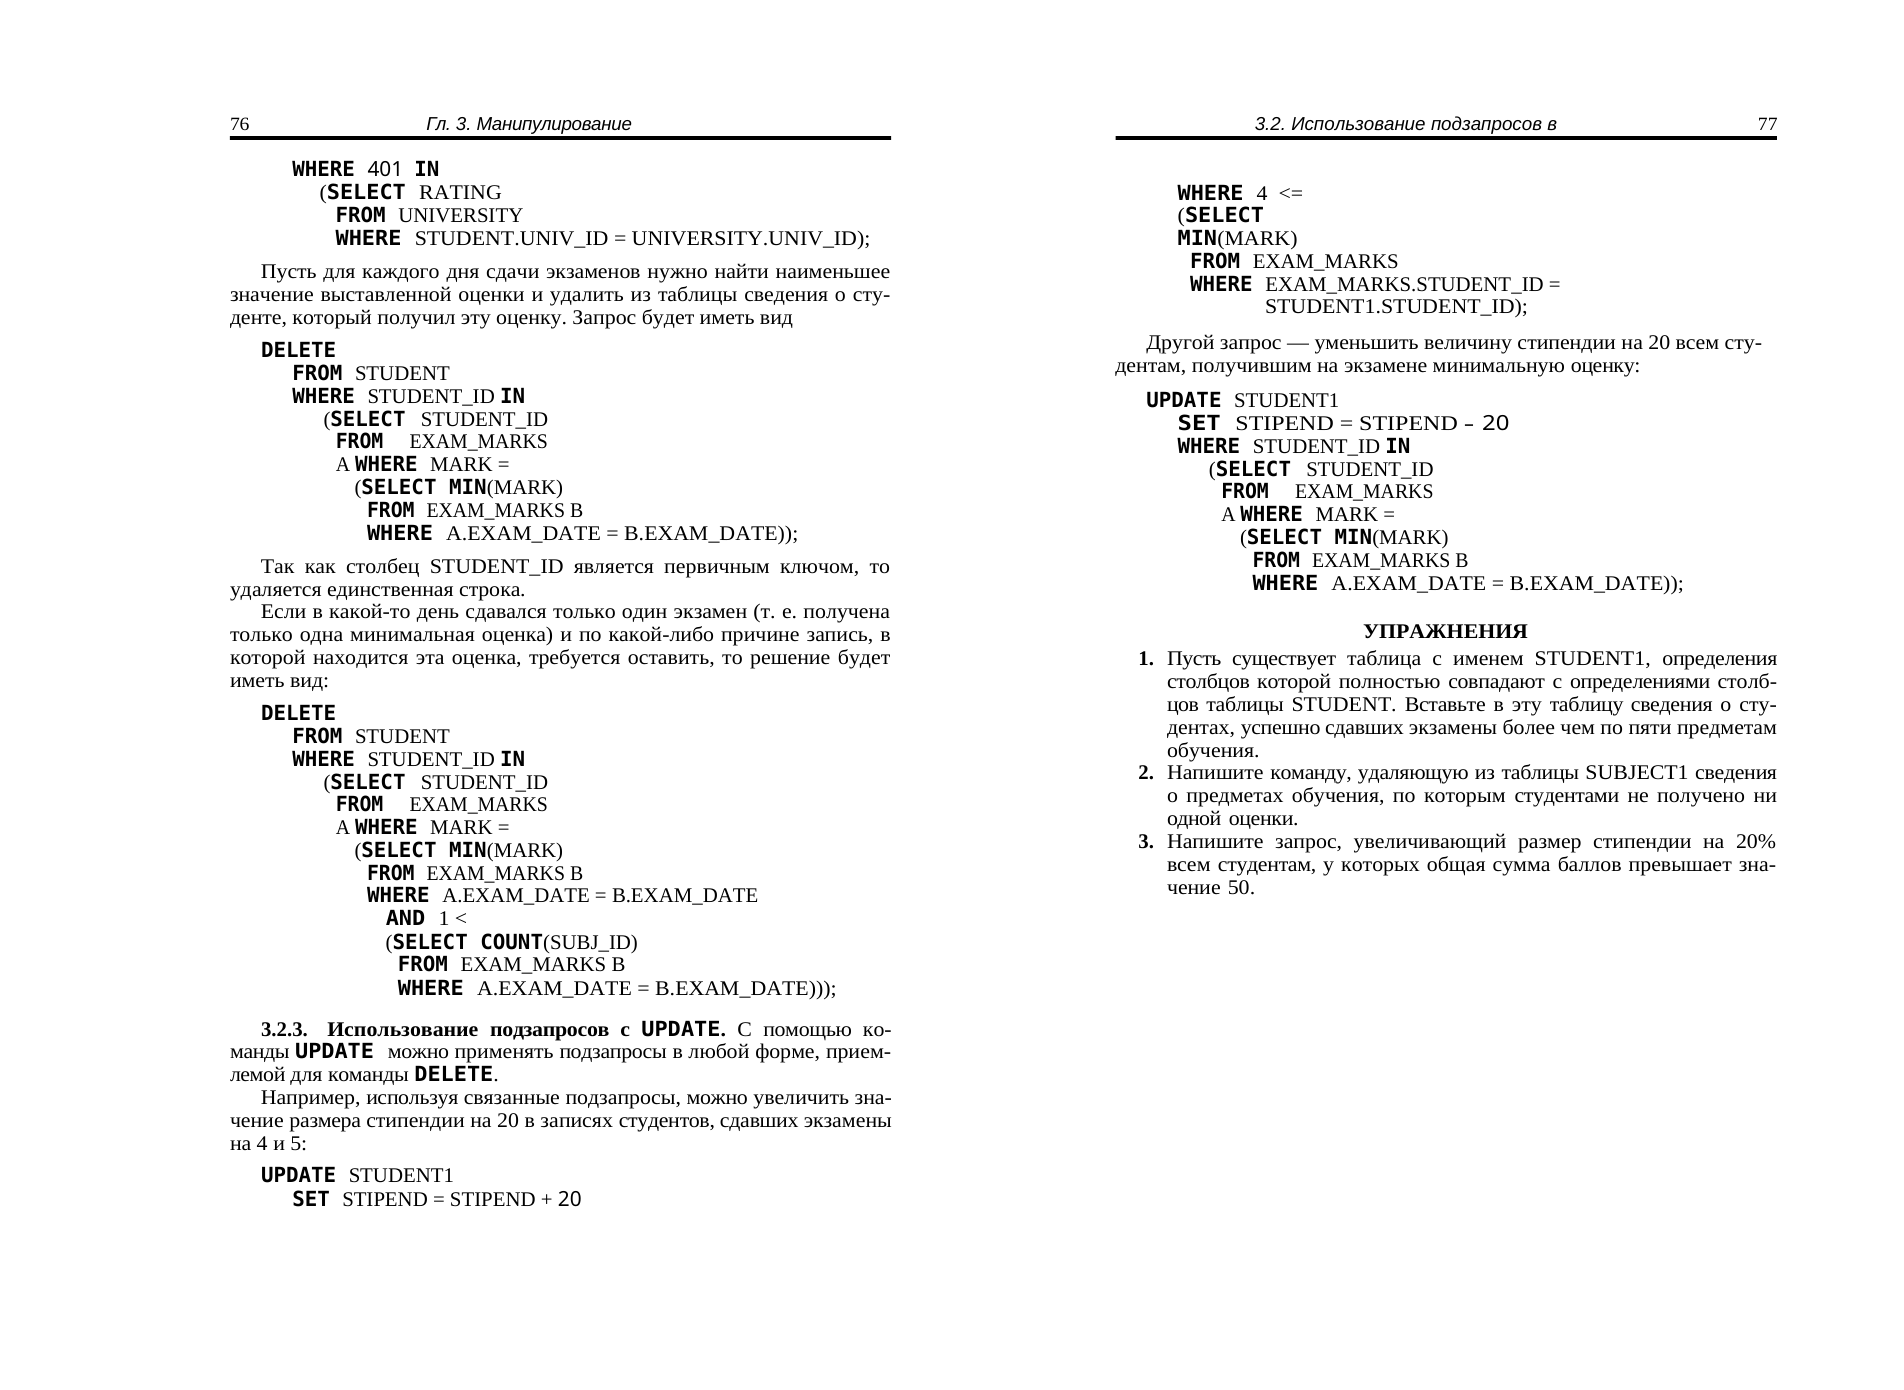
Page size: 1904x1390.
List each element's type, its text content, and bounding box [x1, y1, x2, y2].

text Если в какой-то день сдавался только один экзамен (т. е. получена только одна минимальная оценка) и по какой-либо причине запись, в которой находится эта оценка, требуется оставить, то решение будет иметь вид: [230, 601, 892, 692]
text Так как столбец STUDENT_ID является первичным ключом, то удаляется единственная строка. [230, 555, 891, 601]
text (SELECT COUNT(SUBJ_ID) FROM EXAM_MARKS B [385, 931, 658, 976]
text (SELECT MIN(MARK) FROM EXAM_MARKS B [354, 477, 599, 522]
text (SELECT STUDENT_ID FROM EXAM_MARKS A WHERE MARK = [323, 408, 548, 476]
text SET STIPEND = STIPEND + 20 [292, 1188, 896, 1211]
text SET STIPEND = STIPEND - 20 [1177, 412, 1789, 435]
text FROM STUDENT [292, 362, 896, 385]
text WHERE A.EXAM_DATE = B.EXAM_DATE)); [367, 522, 896, 545]
text FROM UNIVERSITY [335, 204, 896, 227]
text FROM EXAM_MARKS [1190, 250, 1789, 273]
text FROM STUDENT [292, 725, 896, 748]
picture [229, 136, 892, 140]
text UPDATE STUDENT1 [1146, 388, 1789, 412]
text (SELECT STUDENT_ID FROM EXAM_MARKS A WHERE MARK = [323, 771, 548, 839]
text WHERE STUDENT_ID IN [292, 748, 896, 771]
text WHERE STUDENT.UNIV_ID = UNIVERSITY.UNIV_ID); [335, 227, 896, 251]
text WHERE 401 IN [292, 157, 896, 181]
text WHERE A.EXAM_DATE = B.EXAM_DATE))); [398, 976, 896, 999]
text УПРАЖНЕНИЯ [1363, 619, 1789, 643]
text (SELECT MIN(MARK) FROM EXAM_MARKS B [1240, 527, 1470, 572]
text UPDATE STUDENT1 [261, 1164, 896, 1188]
list Напишите запрос, увеличивающий размер стипендии на 20% всем студентам, у которых общая сумма баллов превышает зна- чение 50. [1138, 830, 1777, 899]
text DELETE [261, 701, 896, 725]
text WHERE STUDENT_ID IN [292, 385, 896, 408]
picture [1115, 136, 1777, 140]
text DELETE [261, 338, 896, 362]
text Пусть для каждого дня сдачи экзаменов нужно найти наименьшее значение выставленной оценки и удалить из таблицы сведения о сту- денте, который получил эту оценку. Запрос будет иметь вид [230, 260, 892, 329]
text (SELECT MIN(MARK) FROM EXAM_MARKS B [354, 839, 599, 885]
text (SELECT RATING [249, 181, 572, 204]
list Использование подзапросов с UPDATE. С помощью ко- манды UPDATE можно применять подзапросы в любой форме, прием- лемой для команды DELETE. [230, 1018, 891, 1086]
text WHERE 4 <= (SELECT MIN(MARK) [1177, 182, 1389, 250]
text WHERE EXAM_MARKS.STUDENT_ID = STUDENT1.STUDENT_ID); [1190, 273, 1789, 318]
text Другой запрос — уменьшить величину стипендии на 20 всем сту- дентам, получившим на экзамене минимальную оценку: [1115, 331, 1789, 377]
text Например, используя связанные подзапросы, можно увеличить зна- чение размера стипендии на 20 в записях студентов, сдавших экзамены на 4 и 5: [230, 1086, 892, 1155]
text AND 1 < [386, 907, 896, 931]
text WHERE A.EXAM_DATE = B.EXAM_DATE)); [1252, 572, 1789, 596]
list Напишите команду, удаляющую из таблицы SUBJECT1 сведения о предметах обучения, по которым студентами не получено ни одной оценки. [1138, 762, 1777, 830]
text WHERE STUDENT_ID IN [1177, 435, 1789, 458]
text WHERE A.EXAM_DATE = B.EXAM_DATE [367, 885, 896, 907]
text (SELECT STUDENT_ID FROM EXAM_MARKS A WHERE MARK = [1209, 458, 1433, 526]
list Пусть существует таблица с именем STUDENT1, определения столбцов которой полностью совпадают с определениями столб- цов таблицы STUDENT. Вставьте в эту таблицу сведения о сту- дентах, успешно сдавших экзамены более чем по пяти предметам обучения. [1138, 647, 1777, 762]
